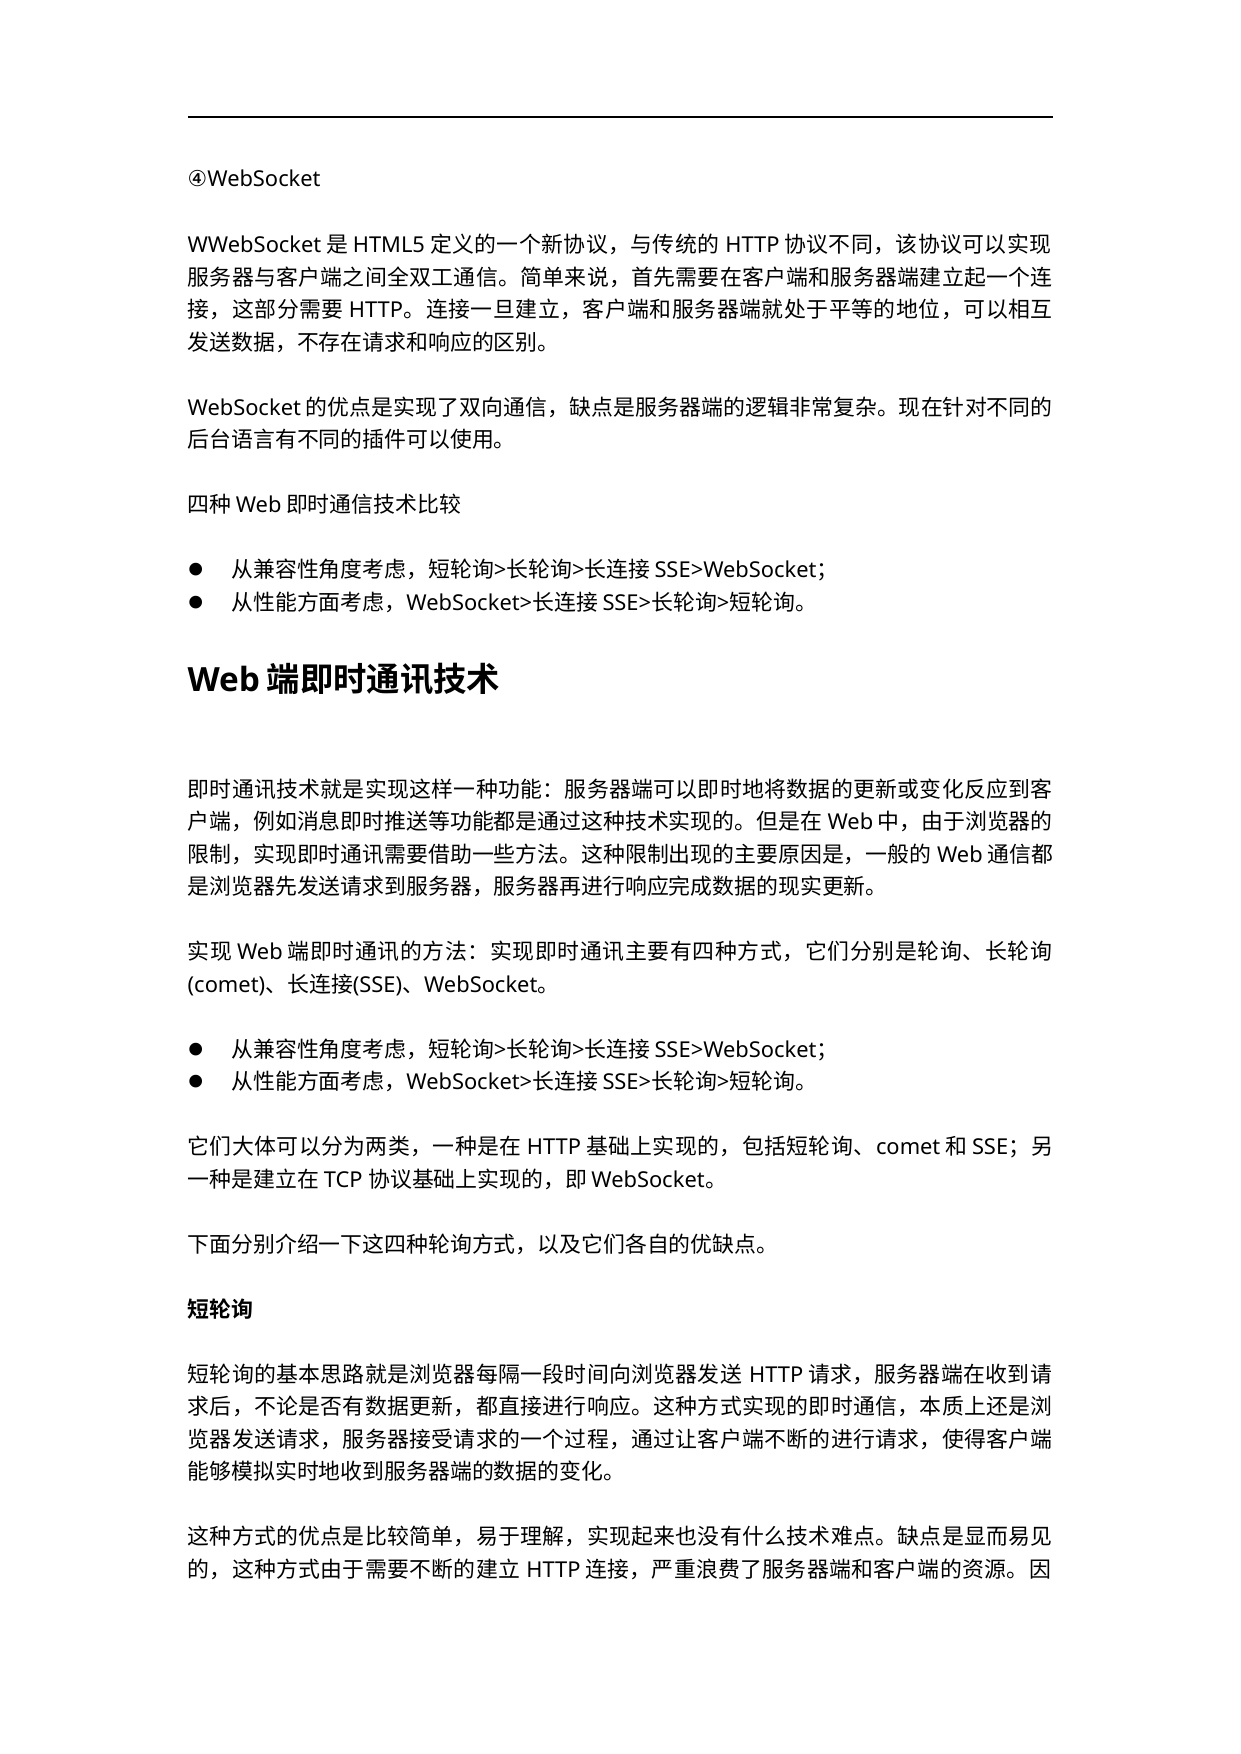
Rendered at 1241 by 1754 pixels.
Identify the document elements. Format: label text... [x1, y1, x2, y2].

text 它们大体可以分为两类，一种是在HTTP基础上实现的，包括短轮询、comet和SSE；另一种是建立在 TCP 协议基础上实现的，即WebSocket。 [187, 1129, 1053, 1194]
text WebSocket的优点是实现了双向通信，缺点是服务器端的逻辑非常复杂。现在针对不同的后台语言有不同的插件可以使用。 [187, 389, 1053, 454]
list 从性能方面考虑，WebSocket>长连接SSE>长轮询>短轮询。 [187, 584, 1053, 617]
list 从兼容性角度考虑，短轮询>长轮询>长连接SSE>WebSocket； [187, 552, 1053, 584]
list 从兼容性角度考虑，短轮询>长轮询>长连接SSE>WebSocket； [187, 1031, 1053, 1064]
text 实现Web端即时通讯的方法：实现即时通讯主要有四种方式，它们分别是轮询、长轮询(comet)、长连接(SSE)、WebSocket。 [187, 934, 1053, 999]
text 短轮询 [187, 1291, 1053, 1324]
text ④WebSocket [187, 162, 1053, 194]
text WWebSocket是HTML5定义的一个新协议，与传统的HTTP协议不同，该协议可以实现服务器与客户端之间全双工通信。简单来说，首先需要在客户端和服务器端建立起一个连接，这部分需要HTTP。连接一旦建立，客户端和服务器端就处于平等的地位，可以相互发送数据，不存在请求和响应的区别。 [187, 227, 1053, 357]
text 四种Web即时通信技术比较 [187, 487, 1053, 519]
text 下面分别介绍一下这四种轮询方式，以及它们各自的优缺点。 [187, 1226, 1053, 1259]
text 短轮询的基本思路就是浏览器每隔一段时间向浏览器发送HTTP请求，服务器端在收到请求后，不论是否有数据更新，都直接进行响应。这种方式实现的即时通信，本质上还是浏览器发送请求，服务器接受请求的一个过程，通过让客户端不断的进行请求，使得客户端能够模拟实时地收到服务器端的数据的变化。 [187, 1356, 1053, 1486]
list 从性能方面考虑，WebSocket>长连接SSE>长轮询>短轮询。 [187, 1064, 1053, 1096]
text 即时通讯技术就是实现这样一种功能：服务器端可以即时地将数据的更新或变化反应到客户端，例如消息即时推送等功能都是通过这种技术实现的。但是在Web中，由于浏览器的限制，实现即时通讯需要借助一些方法。这种限制出现的主要原因是，一般的Web通信都是浏览器先发送请求到服务器，服务器再进行响应完成数据的现实更新。 [187, 771, 1053, 901]
text 这种方式的优点是比较简单，易于理解，实现起来也没有什么技术难点。缺点是显而易见的，这种方式由于需要不断的建立HTTP连接，严重浪费了服务器端和客户端的资源。因此短轮询不适用于那些同时在线用户数量比较大，并且很注重性能的Web应用。 [187, 1519, 1053, 1584]
subtitle Web端即时通讯技术 [187, 644, 1053, 709]
